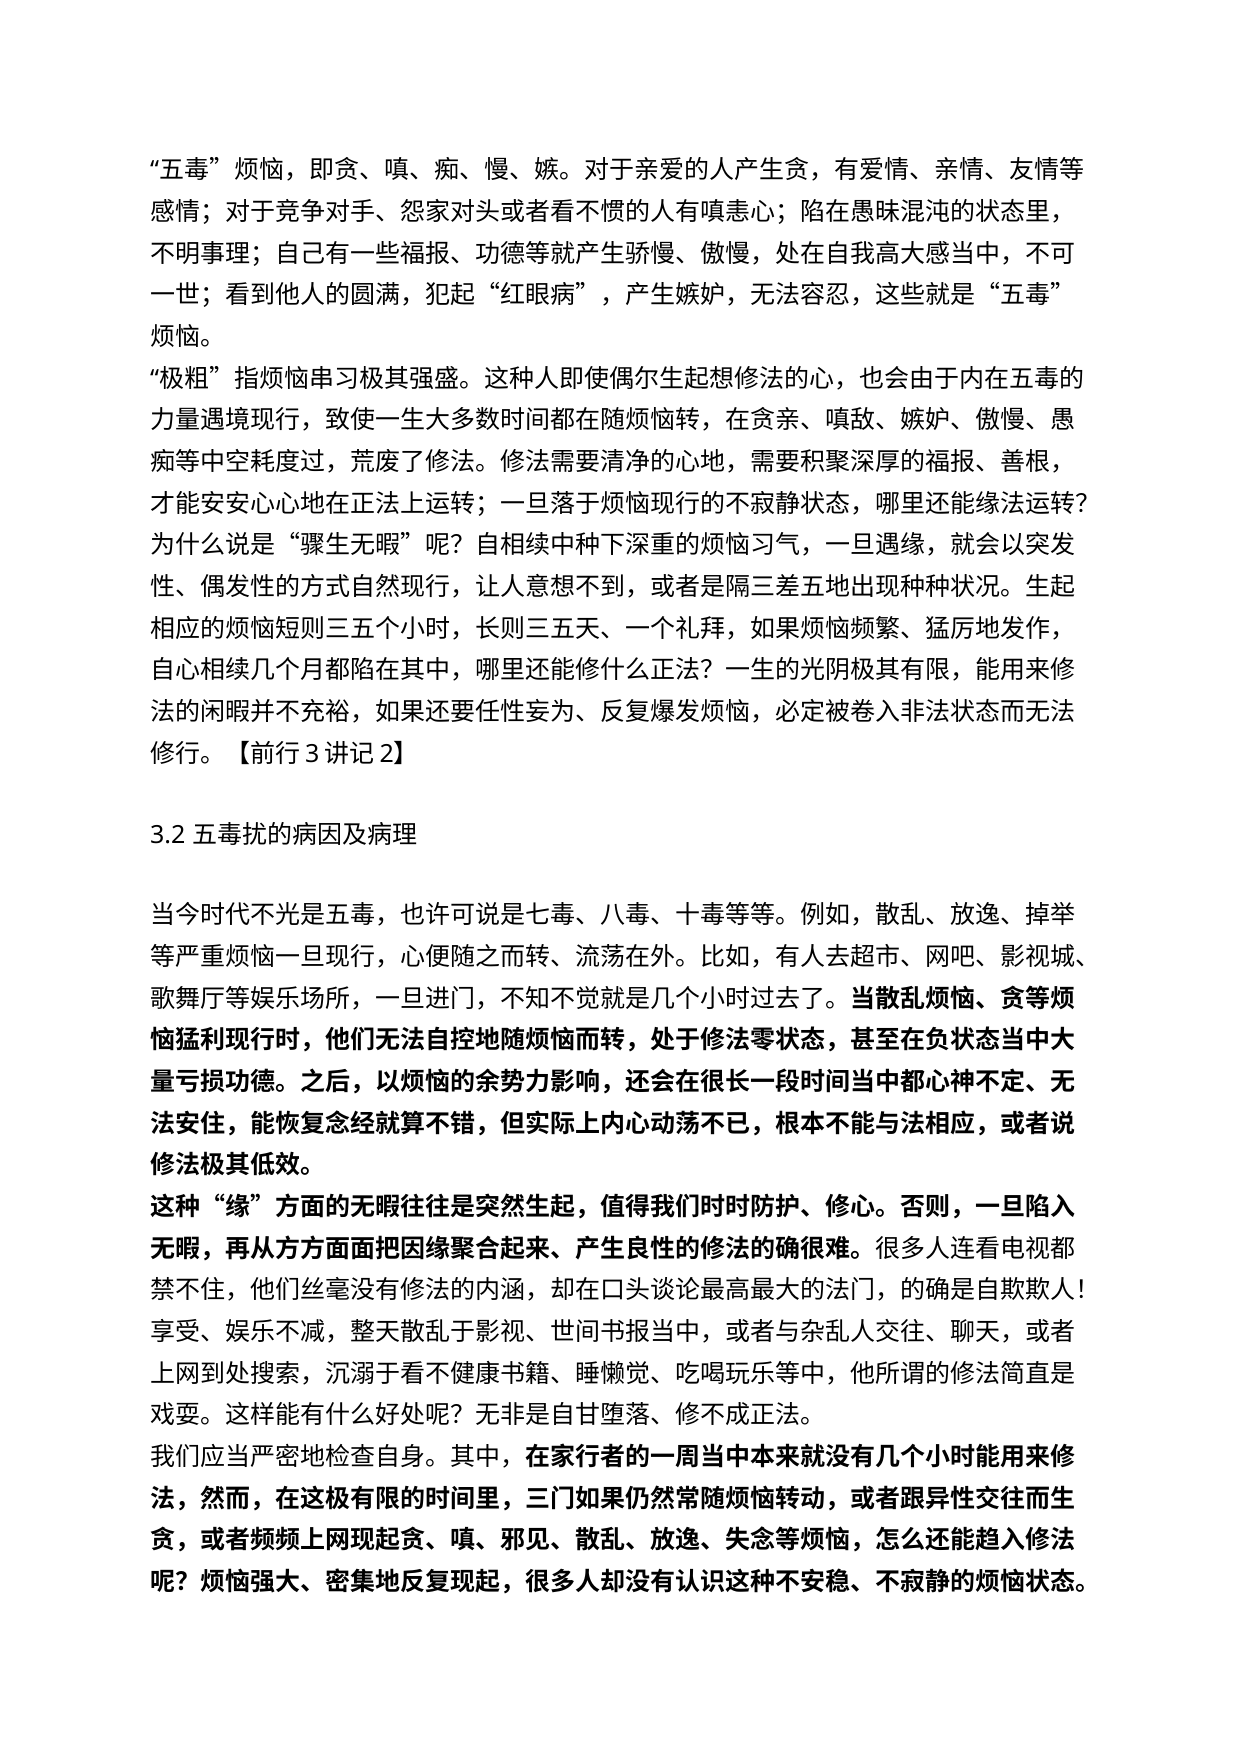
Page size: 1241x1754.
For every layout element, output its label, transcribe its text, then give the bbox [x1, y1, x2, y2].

text “极粗”指烦恼串习极其强盛。这种人即使偶尔生起想修法的心，也会由于内在五毒的力量遇境现行，致使一生大多数时间都在随烦恼转，在贪亲、嗔敌、嫉妒、傲慢、愚痴等中空耗度过，荒废了修法。修法需要清净的心地，需要积聚深厚的福报、善根，才能安安心心地在正法上运转；一旦落于烦恼现行的不寂静状态，哪里还能缘法运转？ 为什么说是“骤生无暇”呢？自相续中种下深重的烦恼习气，一旦遇缘，就会以突发性、偶发性的方式自然现行，让人意想不到，或者是隔三差五地出现种种状况。生起相应的烦恼短则三五个小时，长则三五天、一个礼拜，如果烦恼频繁、猛厉地发作，自心相续几个月都陷在其中，哪里还能修什么正法？一生的光阴极其有限，能用来修法的闲暇并不充裕，如果还要任性妄为、反复爆发烦恼，必定被卷入非法状态而无法修行。【前行3讲记2】 [150, 358, 1090, 769]
text 3.2 五毒扰的病因及病理 [150, 814, 1090, 850]
text “五毒”烦恼，即贪、嗔、痴、慢、嫉。对于亲爱的人产生贪，有爱情、亲情、友情等感情；对于竞争对手、怨家对头或者看不惯的人有嗔恚心；陷在愚昧混沌的状态里，不明事理；自己有一些福报、功德等就产生骄慢、傲慢，处在自我高大感当中，不可一世；看到他人的圆满，犯起“红眼病”，产生嫉妒，无法容忍，这些就是“五毒”烦恼。 [150, 150, 1090, 353]
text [150, 895, 1090, 1598]
